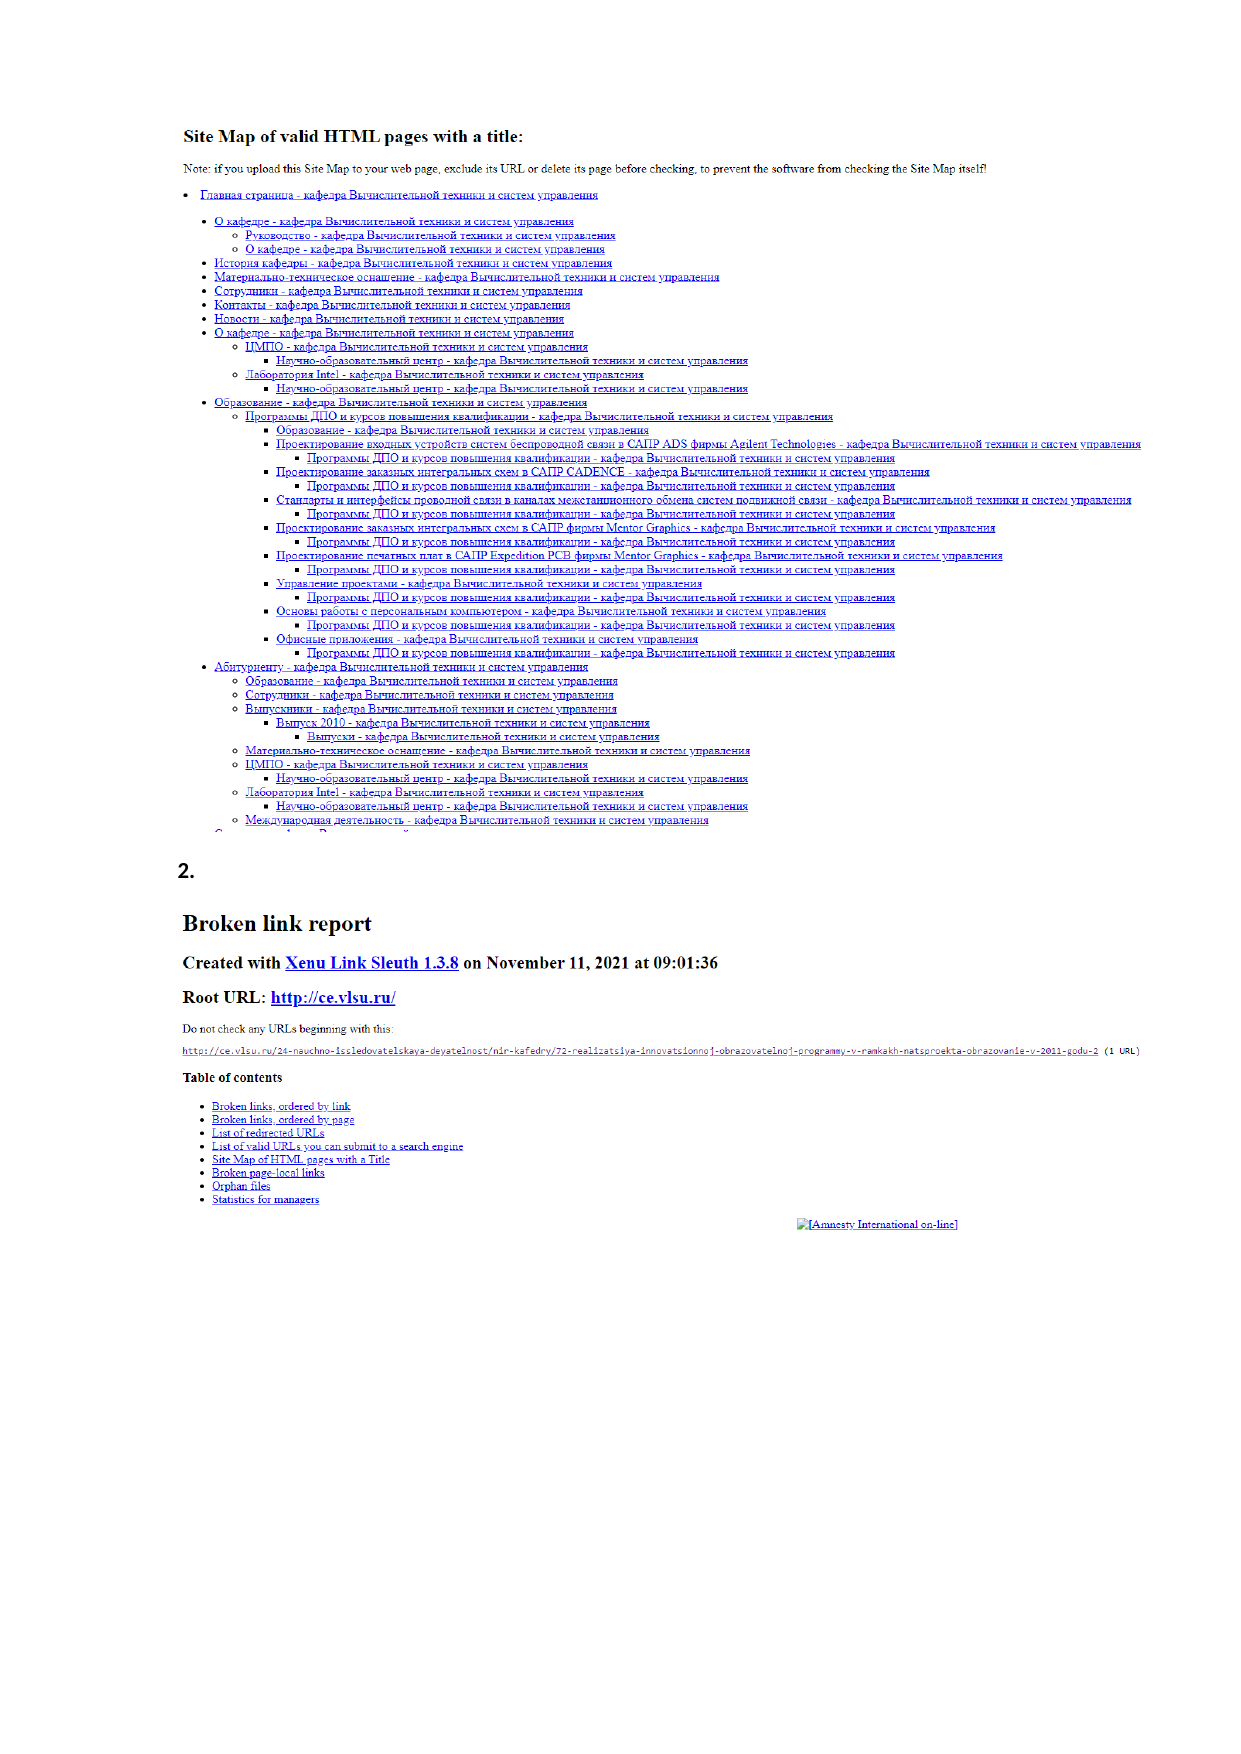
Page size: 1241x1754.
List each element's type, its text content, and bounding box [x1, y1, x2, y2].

picture [177, 118, 1152, 832]
picture [177, 909, 1152, 1241]
text 2. [177, 856, 1152, 884]
